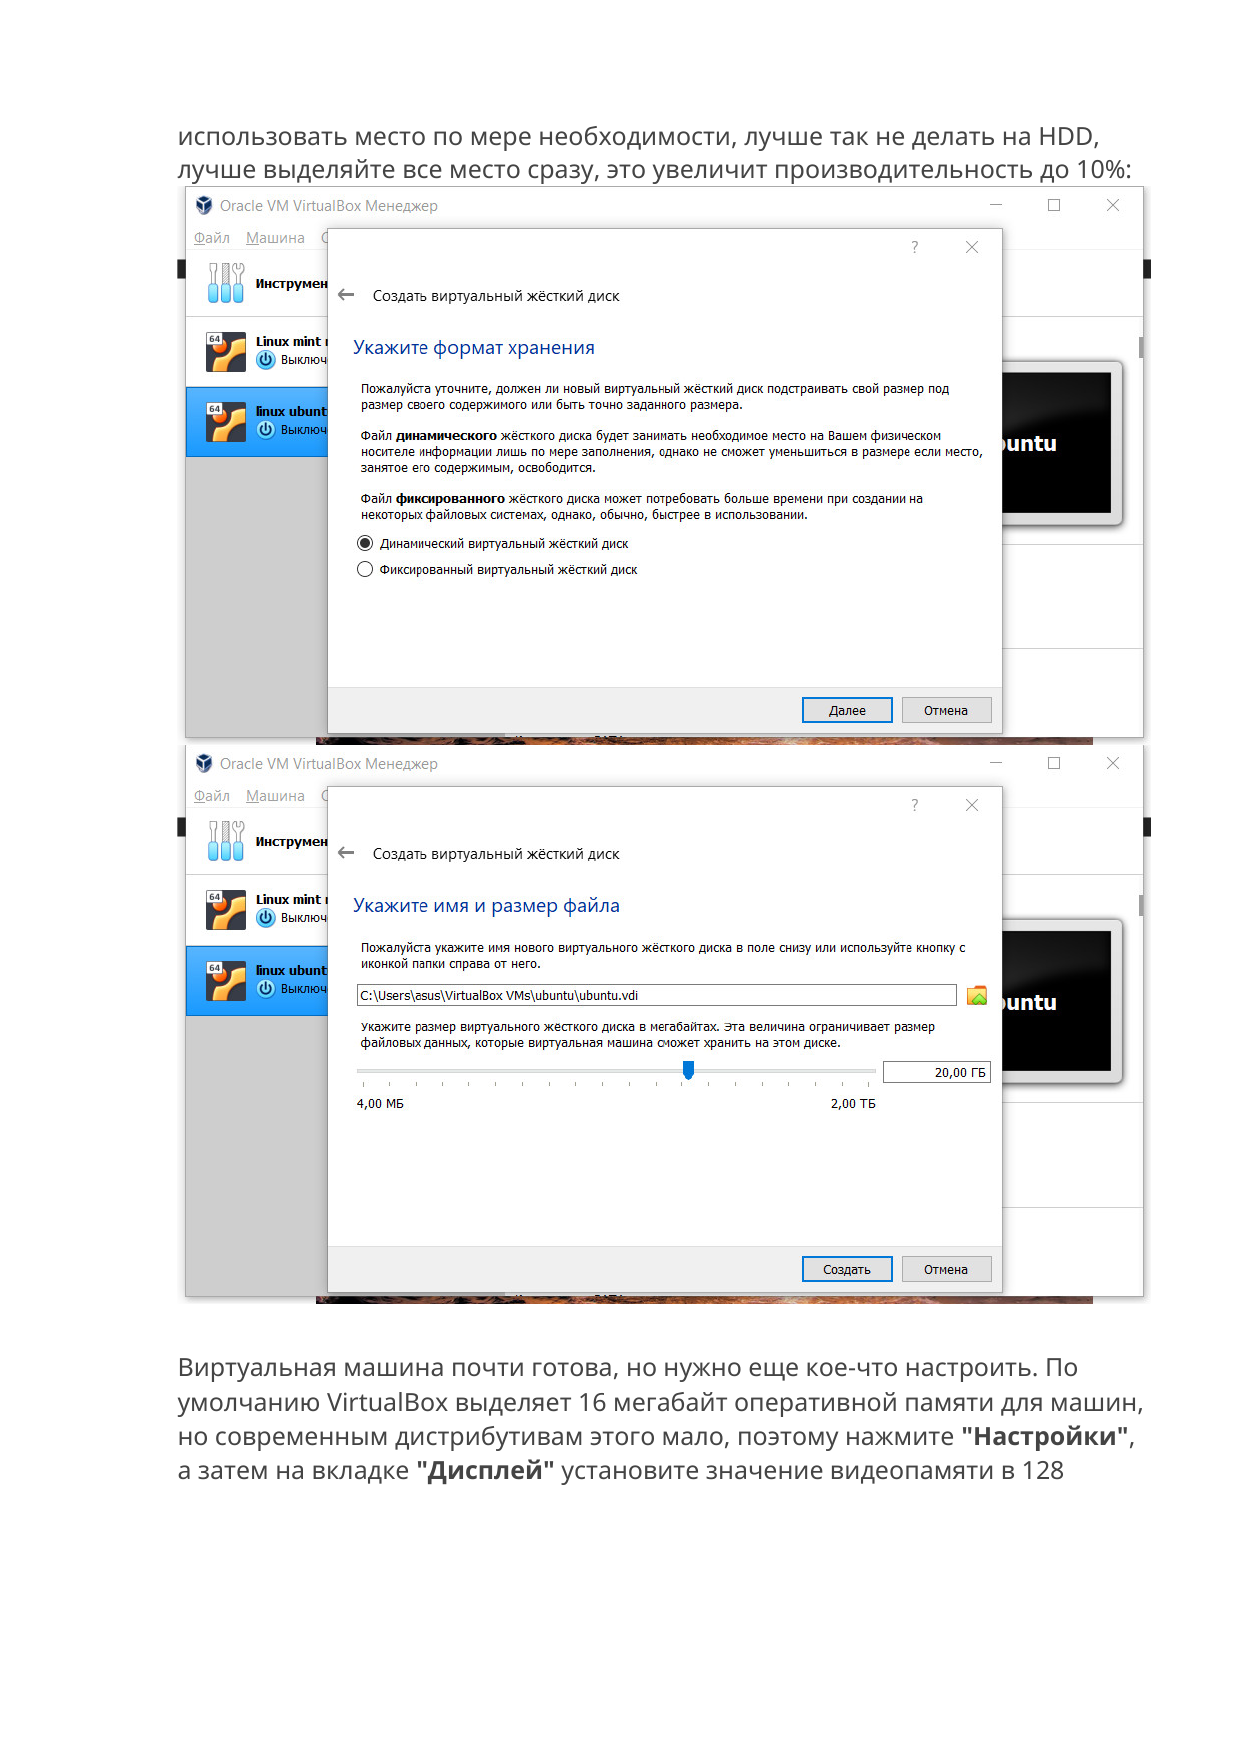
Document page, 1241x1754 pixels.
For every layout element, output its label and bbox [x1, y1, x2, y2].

picture [177, 186, 1151, 1304]
text [177, 1350, 1152, 1486]
text [177, 118, 1152, 186]
